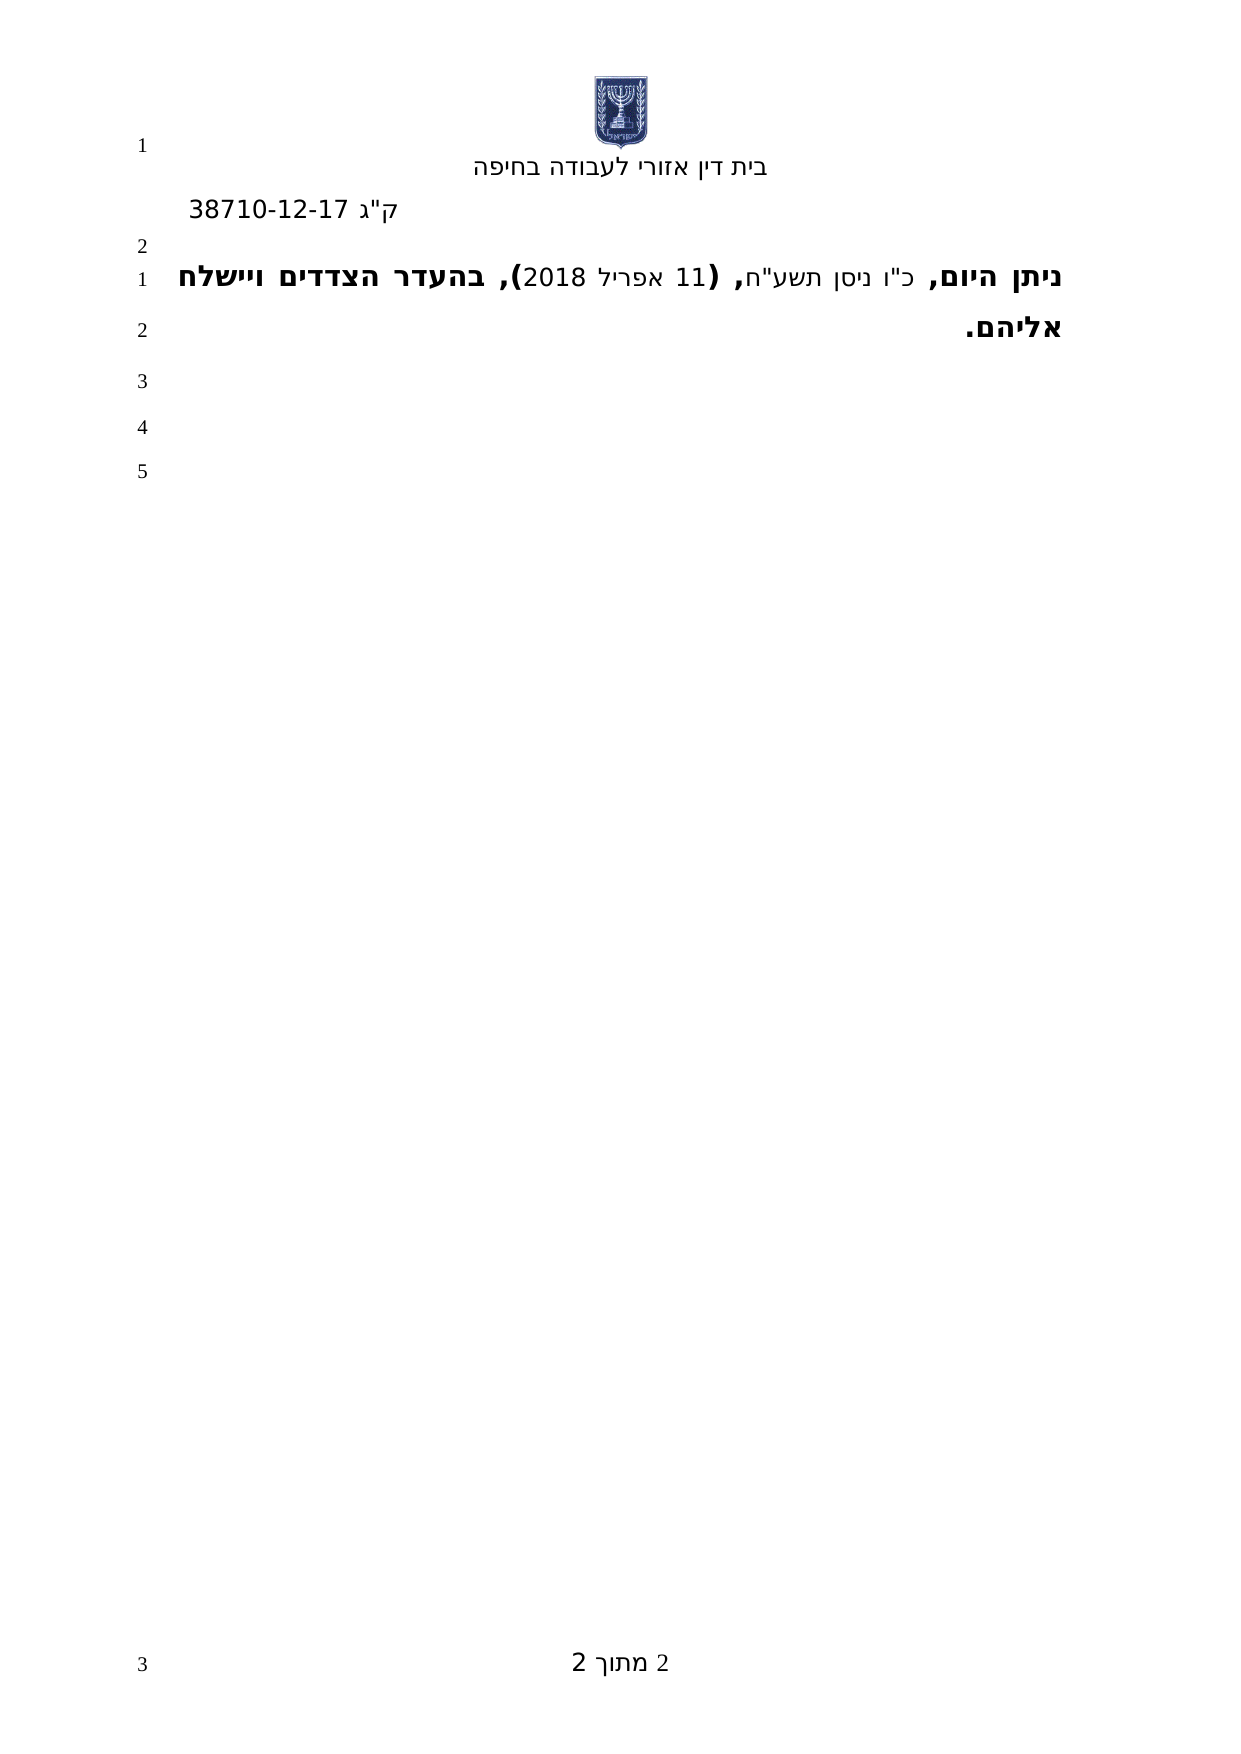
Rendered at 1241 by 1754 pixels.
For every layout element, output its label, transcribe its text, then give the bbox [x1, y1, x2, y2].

text ניתן היום, , (), בהעדר הצדדים ויישלח אליהם. [177, 259, 1063, 344]
picture [589, 75, 651, 152]
